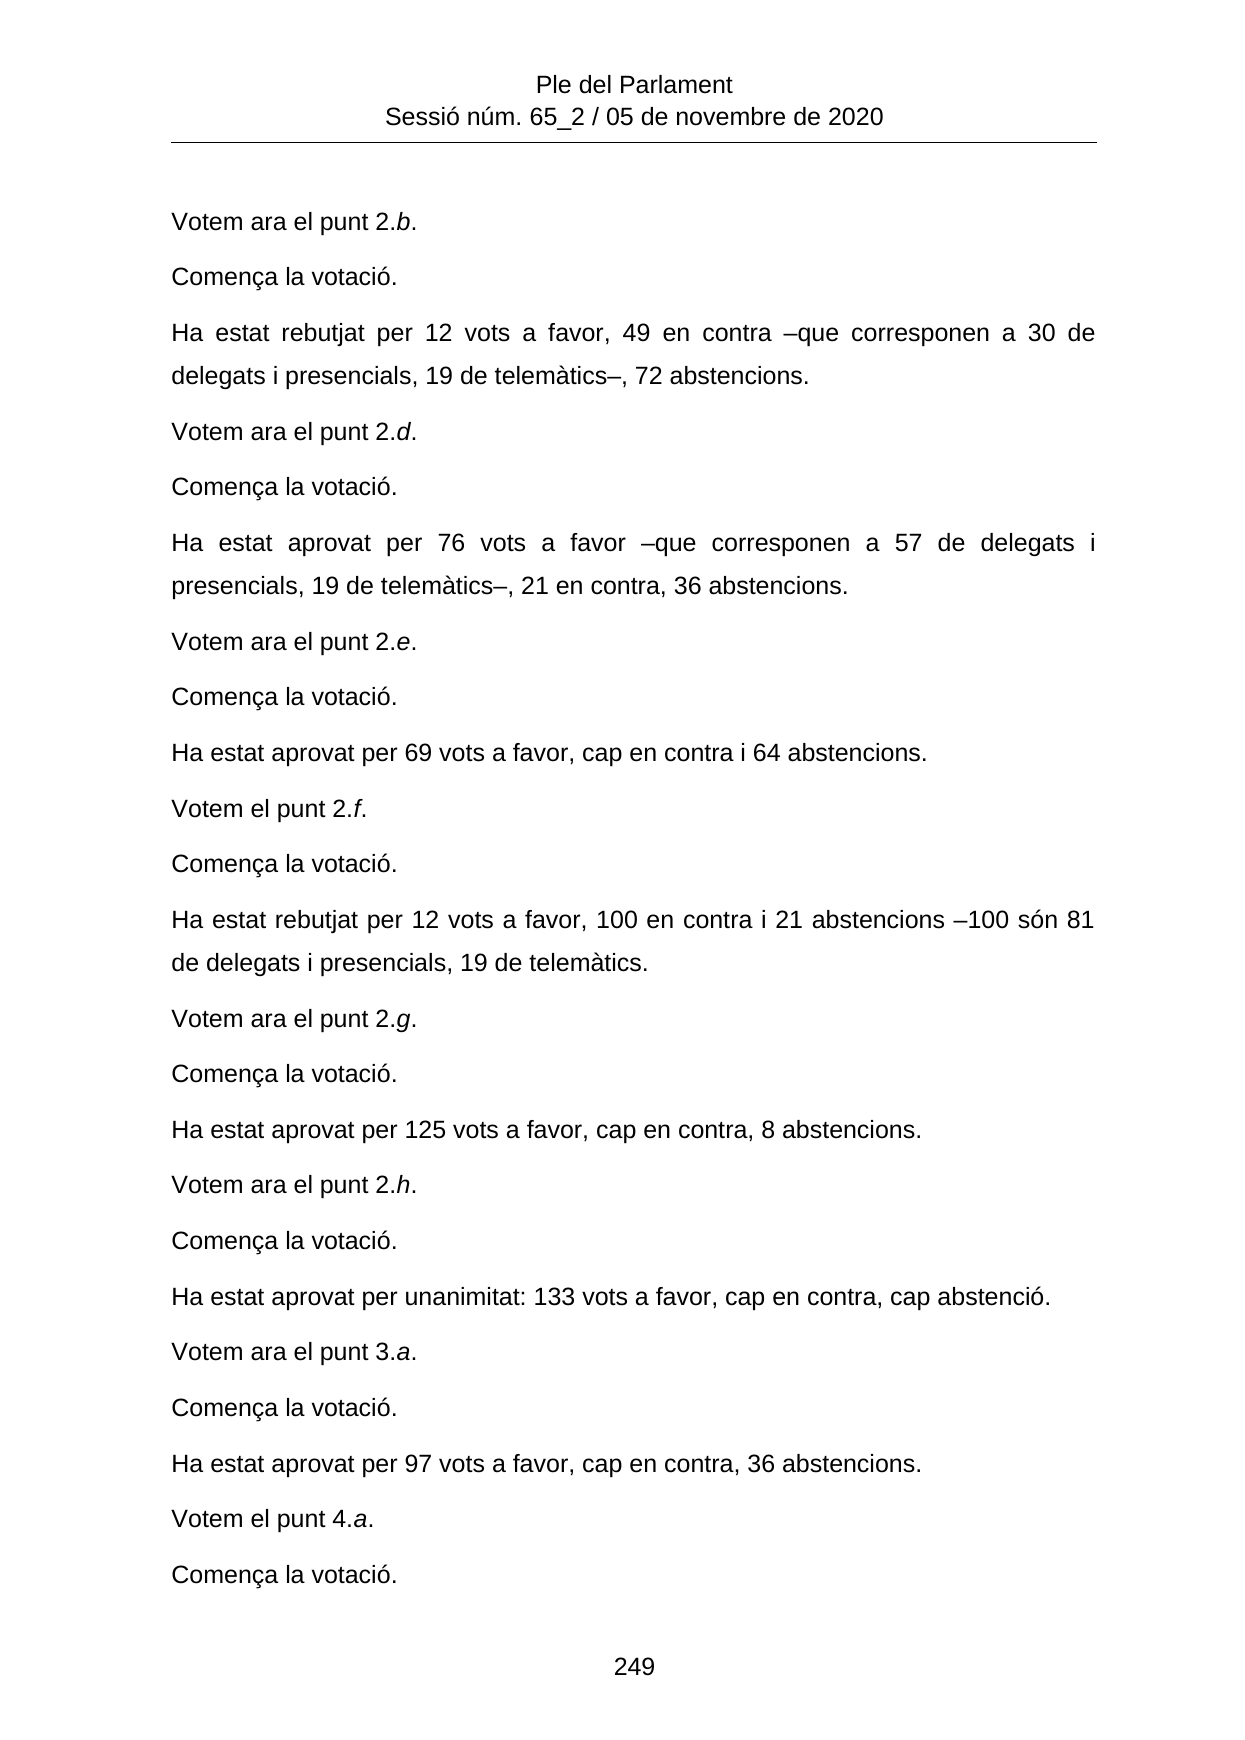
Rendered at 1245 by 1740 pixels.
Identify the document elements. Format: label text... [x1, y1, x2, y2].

text Comença la votació. [171, 849, 1097, 878]
text Ha estat rebutjat per 12 vots a favor, 100 en contra i 21 abstencions –100 són 81 de delegats i presencials, 19 de telemàtics. [171, 905, 1097, 977]
text Votem ara el punt 2.g. [171, 1004, 1097, 1032]
text Ha estat aprovat per 125 vots a favor, cap en contra, 8 abstencions. [171, 1115, 1097, 1144]
text Comença la votació. [171, 682, 1097, 711]
text Votem el punt 2.f. [171, 794, 1097, 822]
text Votem ara el punt 2.h. [171, 1171, 1097, 1199]
text Comença la votació. [171, 1059, 1097, 1088]
text Votem ara el punt 2.b. [171, 207, 1097, 236]
text Votem ara el punt 2.e. [171, 627, 1097, 656]
text Ha estat aprovat per unanimitat: 133 vots a favor, cap en contra, cap abstenció. [171, 1282, 1097, 1311]
text Comença la votació. [171, 1393, 1097, 1422]
text Votem ara el punt 2.d. [171, 417, 1097, 446]
text Comença la votació. [171, 472, 1097, 501]
text Comença la votació. [171, 1560, 1097, 1589]
text Comença la votació. [171, 262, 1097, 291]
text Ha estat aprovat per 69 vots a favor, cap en contra i 64 abstencions. [171, 738, 1097, 767]
text Ha estat aprovat per 97 vots a favor, cap en contra, 36 abstencions. [171, 1449, 1097, 1477]
text Ha estat aprovat per 76 vots a favor –que corresponen a 57 de delegats i presencials, 19 de telemàtics–, 21 en contra, 36 abstencions. [171, 528, 1097, 600]
text Comença la votació. [171, 1226, 1097, 1255]
text Votem ara el punt 3.a. [171, 1337, 1097, 1366]
text Votem el punt 4.a. [171, 1504, 1097, 1533]
text Ha estat rebutjat per 12 vots a favor, 49 en contra –que corresponen a 30 de delegats i presencials, 19 de telemàtics–, 72 abstencions. [171, 318, 1097, 390]
